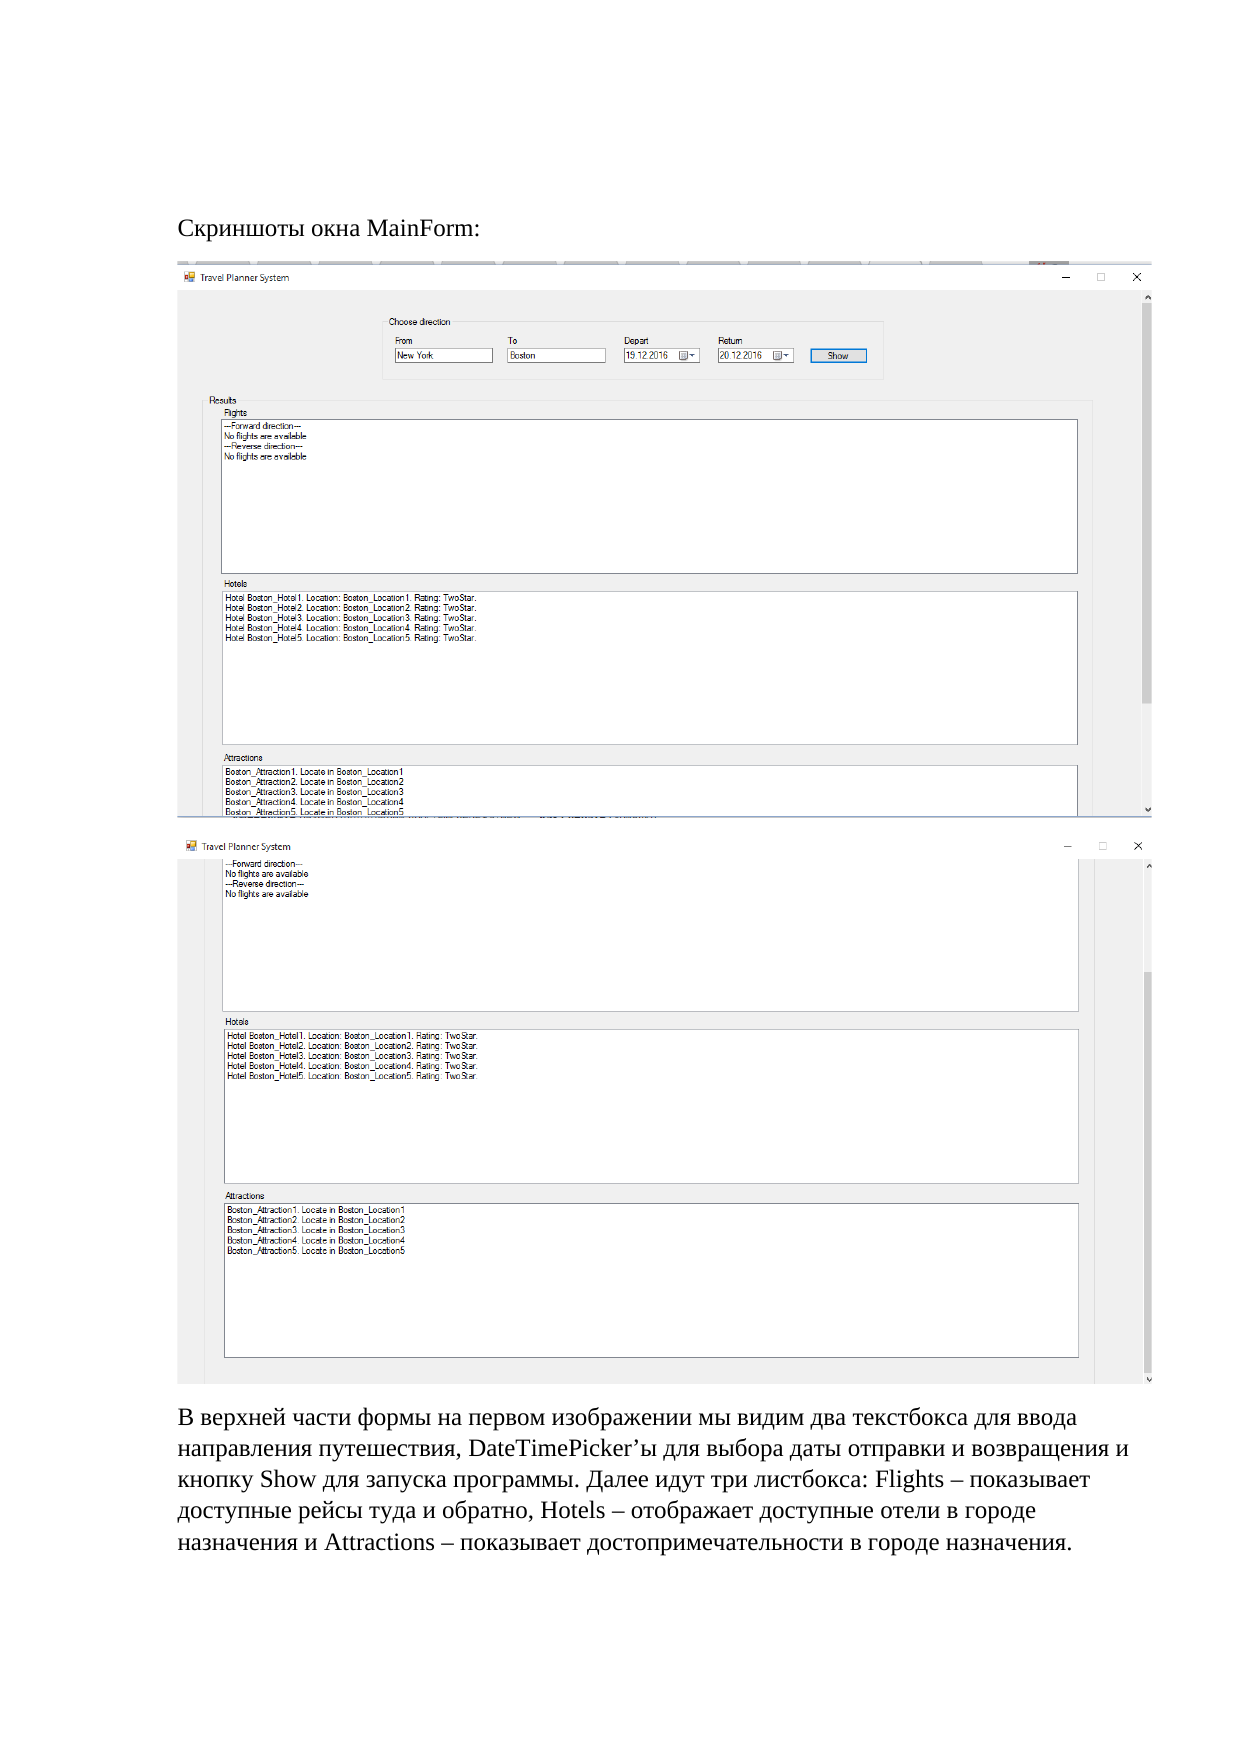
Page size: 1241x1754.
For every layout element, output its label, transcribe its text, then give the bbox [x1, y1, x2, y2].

picture [177, 836, 1152, 1384]
text В верхней части формы на первом изображении мы видим два текстбокса для ввода направления путешествия, DateTimePicker’ы для выбора даты отправки и возвращения и кнопку Show для запуска программы. Далее идут три листбокса: Flights – показывает доступные рейсы туда и обратно, Hotels – отображает доступные отели в городе назначения и Attractions – показывает достопримечательности в городе назначения. [177, 1402, 1152, 1555]
picture [177, 261, 1152, 818]
text Скриншоты окна MainForm: [177, 213, 1152, 242]
